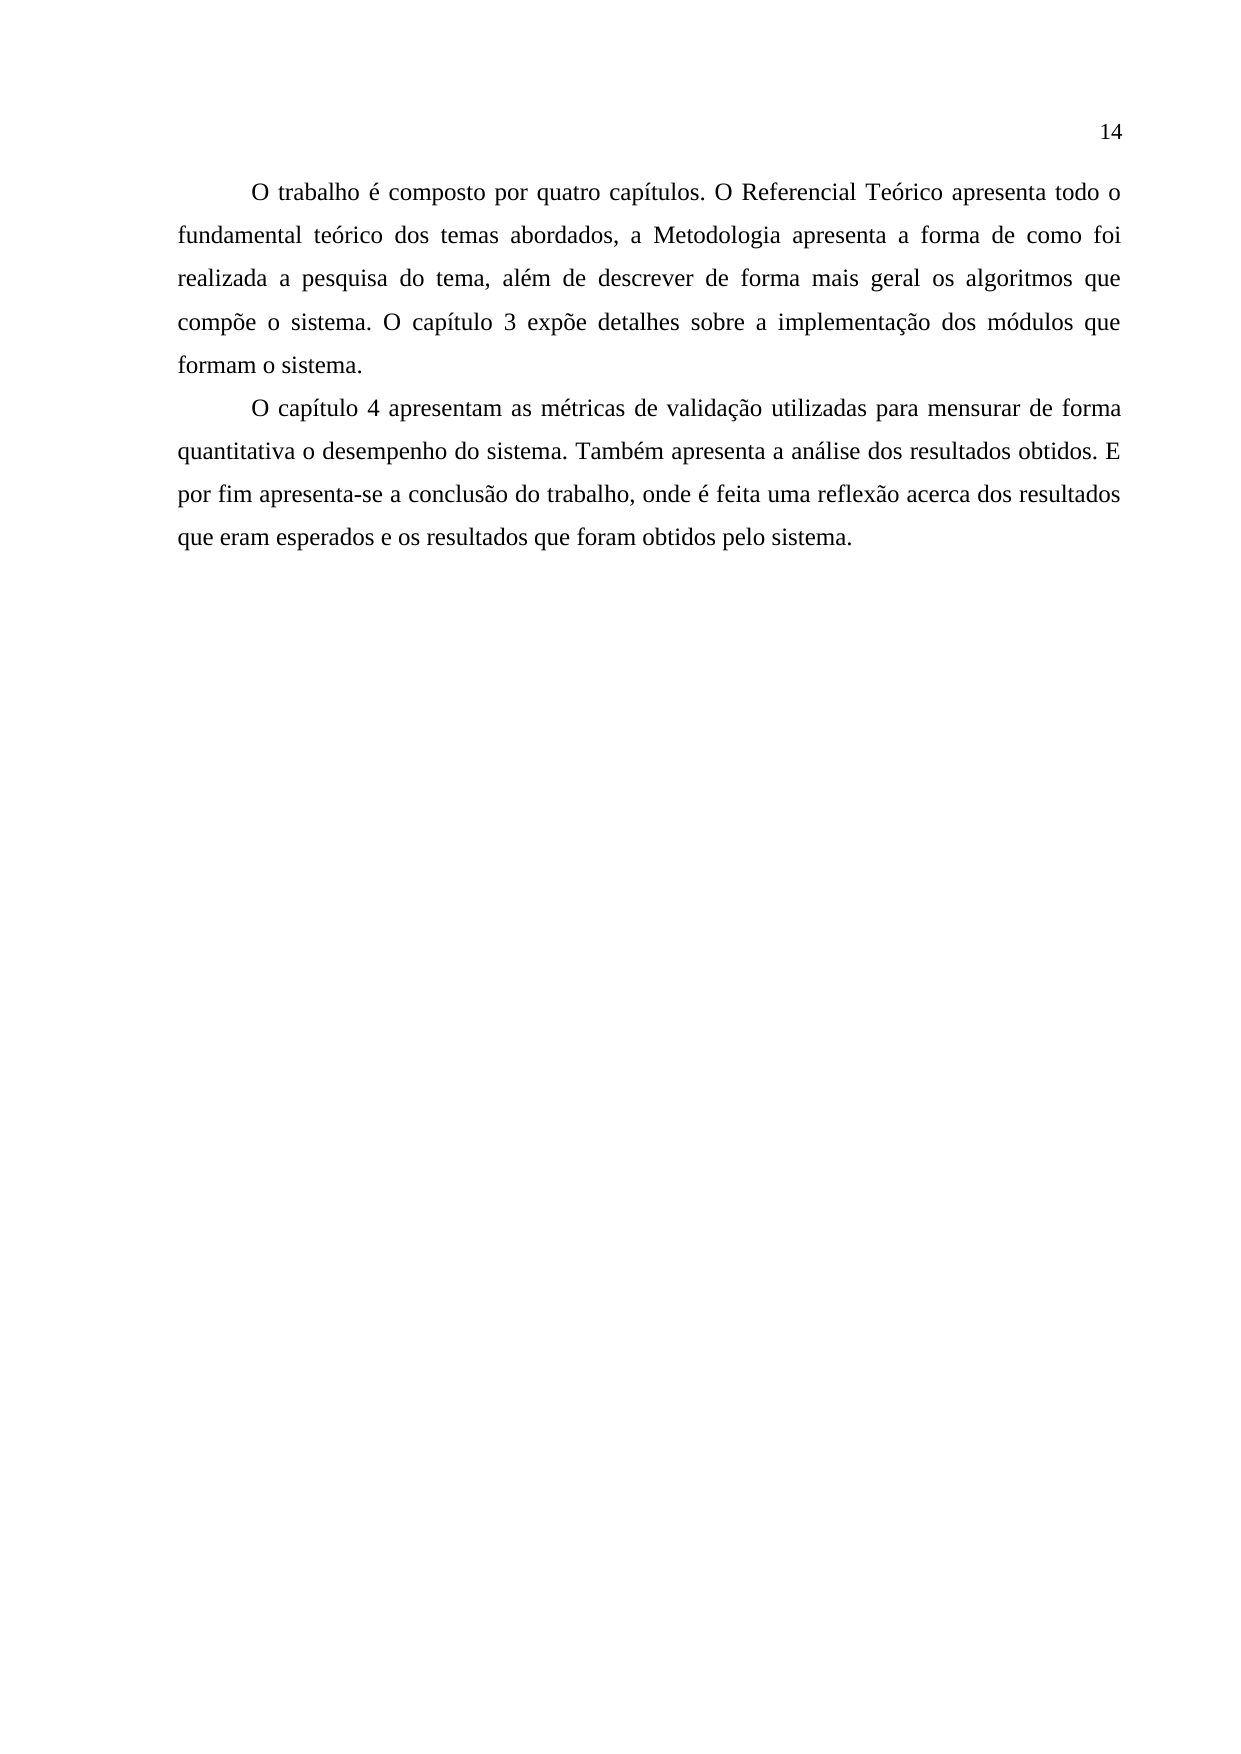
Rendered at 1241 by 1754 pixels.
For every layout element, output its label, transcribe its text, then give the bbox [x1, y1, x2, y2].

text O trabalho é composto por quatro capítulos. O Referencial Teórico apresenta todo o fundamental teórico dos temas abordados, a Metodologia apresenta a forma de como foi realizada a pesquisa do tema, além de descrever de forma mais geral os algoritmos que compõe o sistema. O capítulo 3 expõe detalhes sobre a implementação dos módulos que formam o sistema. [177, 177, 1122, 378]
text O capítulo 4 apresentam as métricas de validação utilizadas para mensurar de forma quantitativa o desempenho do sistema. Também apresenta a análise dos resultados obtidos. E por fim apresenta-se a conclusão do trabalho, onde é feita uma reflexão acerca dos resultados que eram esperados e os resultados que foram obtidos pelo sistema. [177, 393, 1122, 551]
